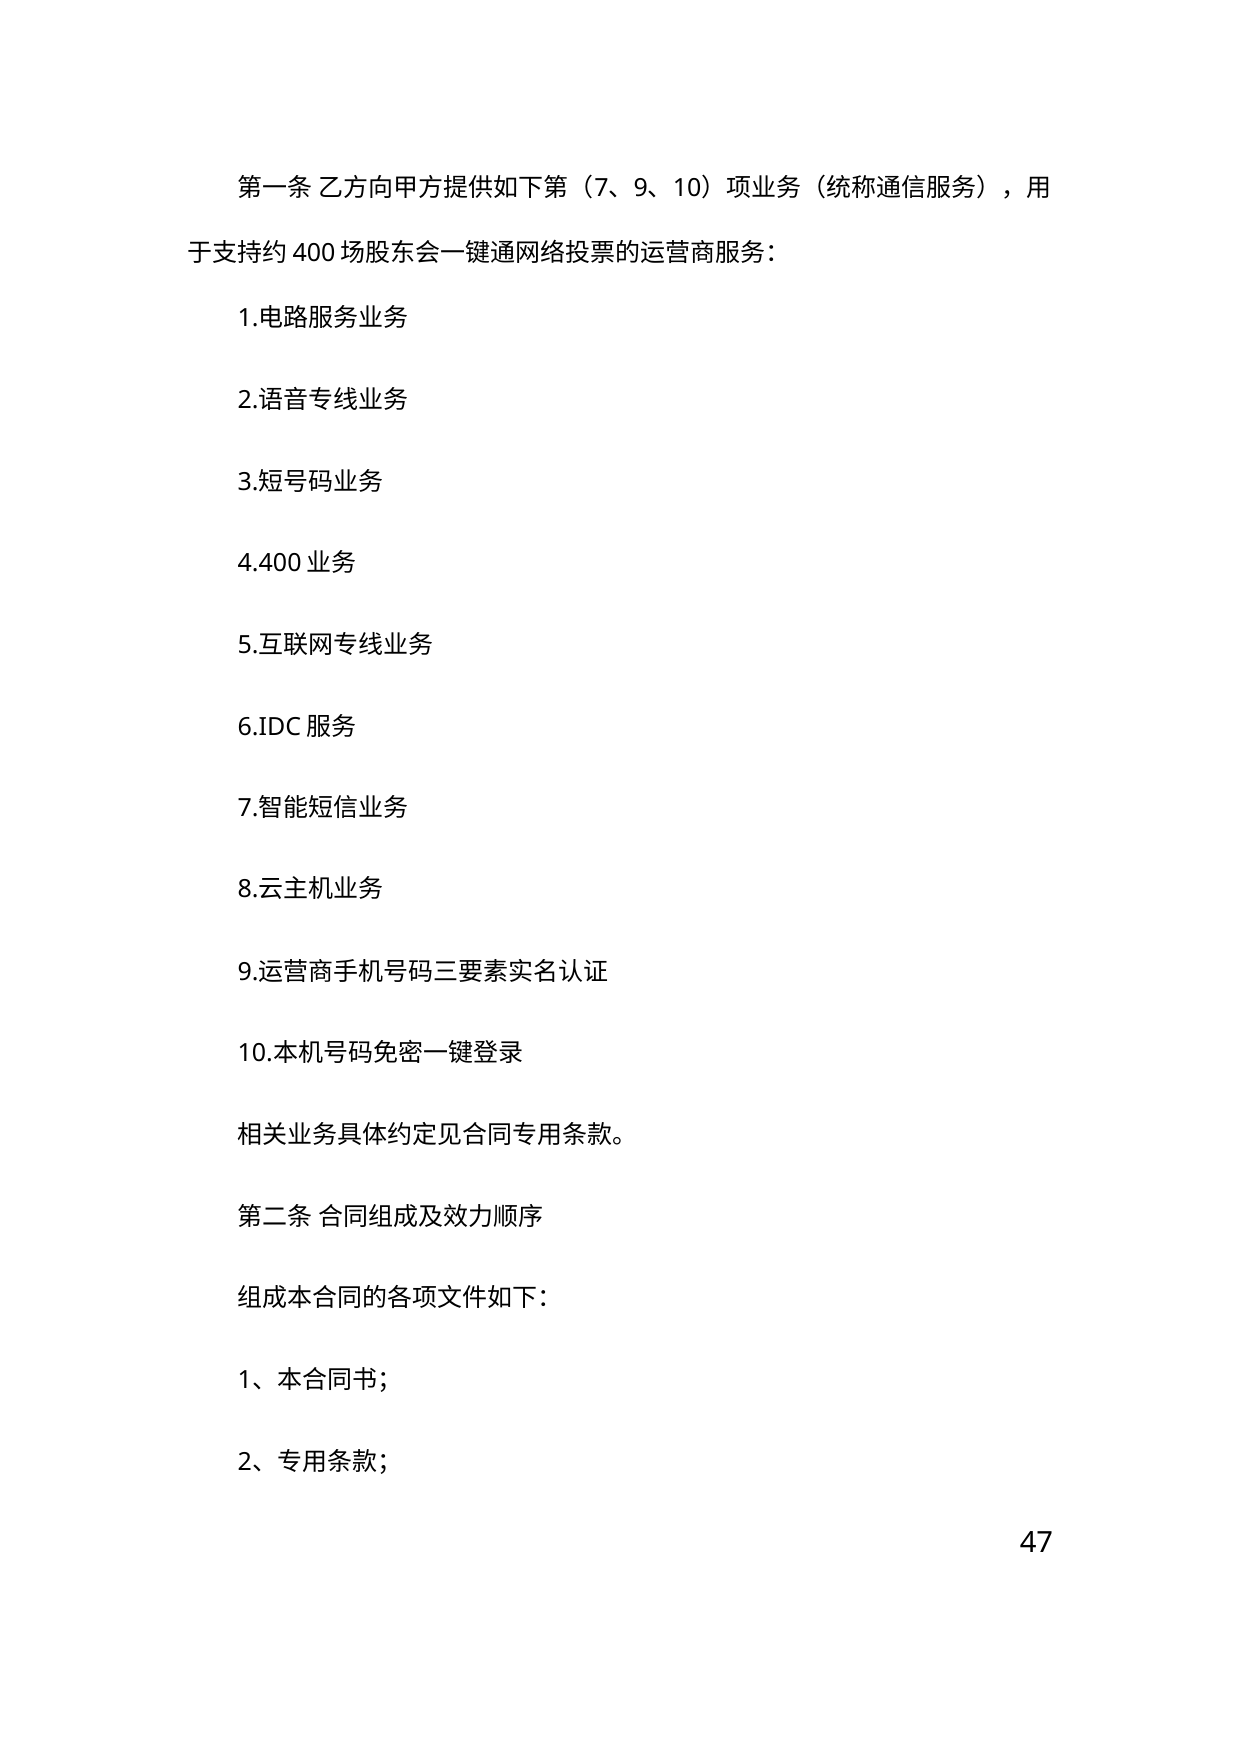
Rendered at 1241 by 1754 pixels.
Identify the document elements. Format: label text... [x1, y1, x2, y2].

text 9.运营商手机号码三要素实名认证 [187, 937, 1053, 1002]
text 5.互联网专线业务 [187, 610, 1053, 675]
text 1、本合同书； [187, 1345, 1053, 1410]
text 4.400业务 [187, 528, 1053, 593]
text 8.云主机业务 [187, 855, 1053, 920]
text 6.IDC服务 [187, 692, 1053, 757]
list 1.电路服务业务 [187, 283, 1053, 348]
text 3.短号码业务 [187, 447, 1053, 512]
list 乙方向甲方提供如下第（7、9、10）项业务（统称通信服务），用于支持约400场股东会一键通网络投票的运营商服务： [187, 153, 1053, 283]
text 7.智能短信业务 [187, 773, 1053, 838]
text 相关业务具体约定见合同专用条款。 [187, 1100, 1053, 1165]
text 2.语音专线业务 [187, 365, 1053, 430]
text 2、专用条款； [187, 1427, 1053, 1492]
text 组成本合同的各项文件如下： [187, 1263, 1053, 1328]
text 10.本机号码免密一键登录 [187, 1018, 1053, 1083]
text 第二条 合同组成及效力顺序 [187, 1182, 1053, 1247]
